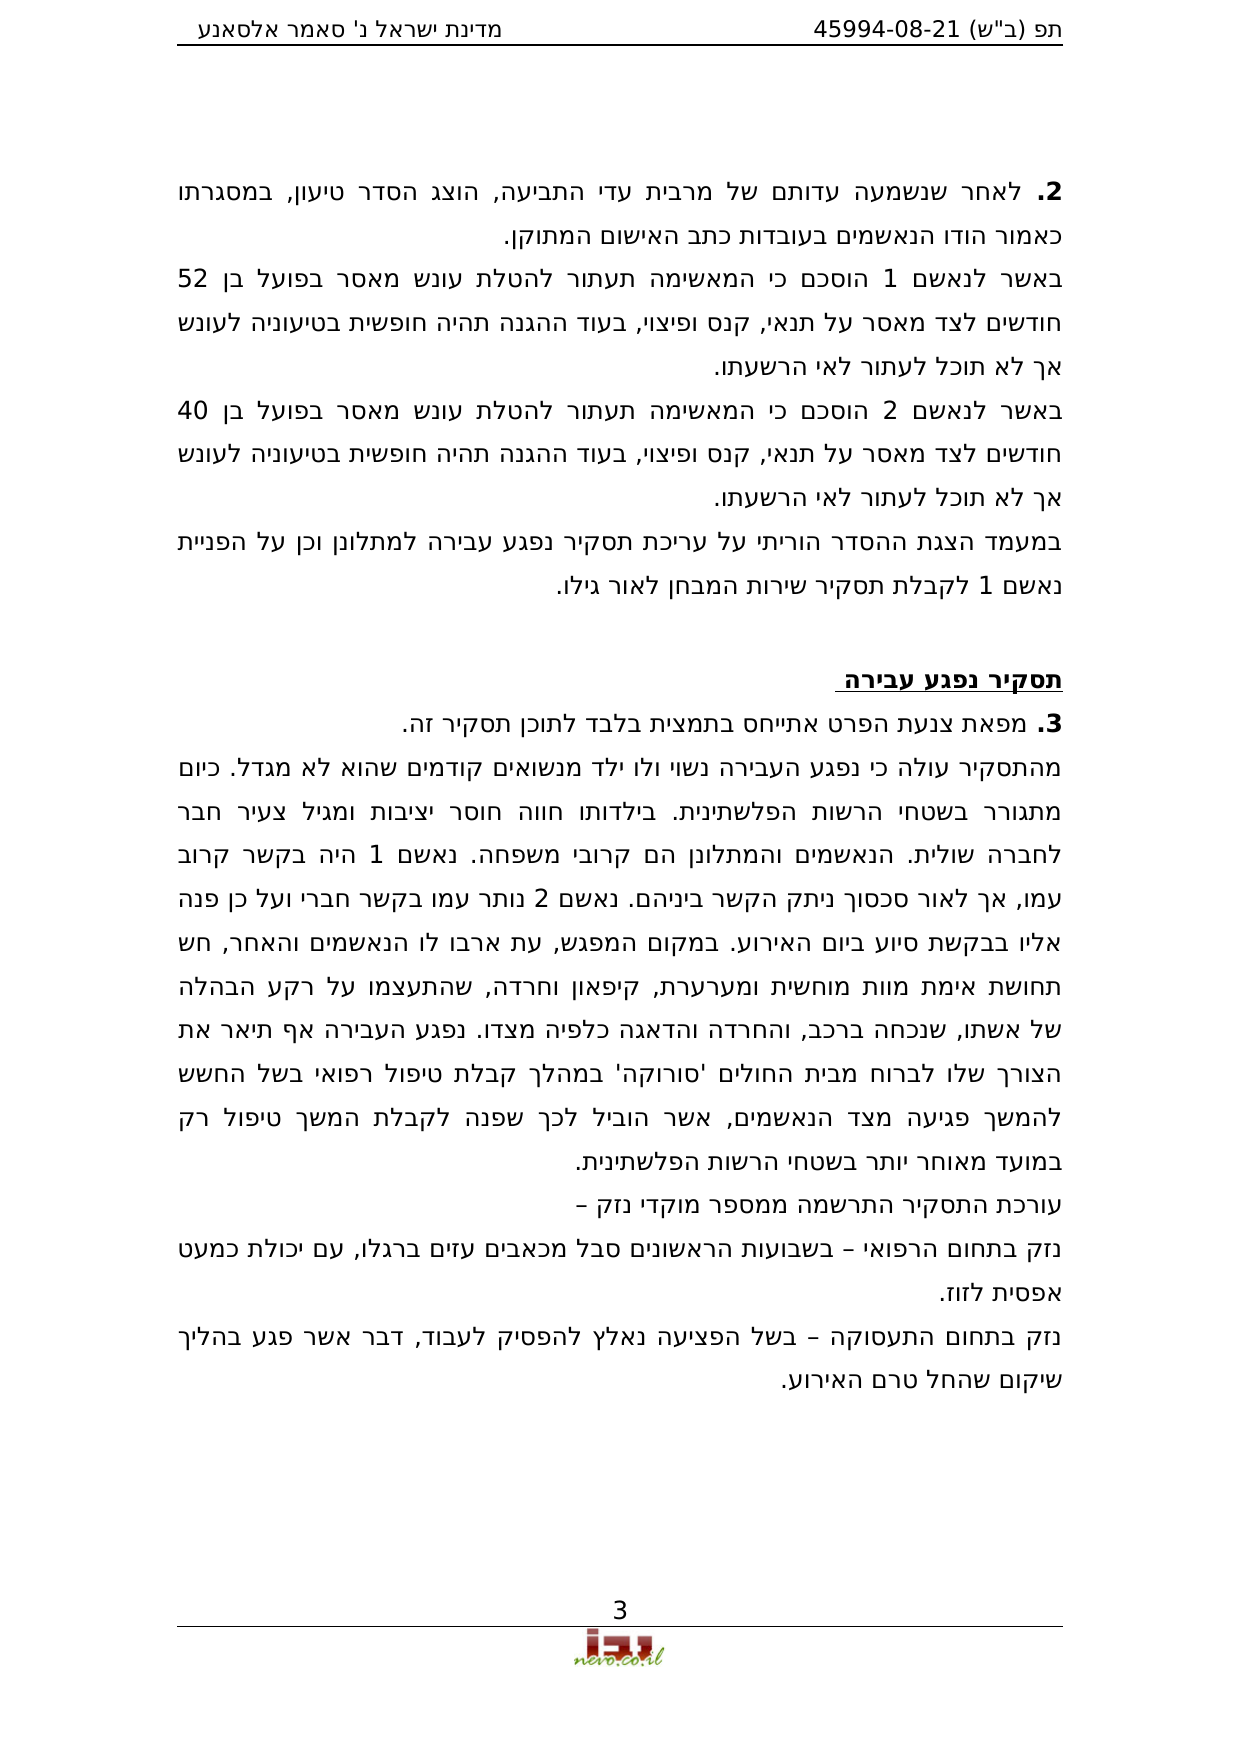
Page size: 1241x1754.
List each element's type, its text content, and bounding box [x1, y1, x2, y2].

text תסקיר נפגע עבירה [177, 666, 1063, 695]
text באשר לנאשם 2 הוסכם כי המאשימה תעתור להטלת עונש מאסר בפועל בן 40 חודשים לצד מאסר על תנאי, קנס ופיצוי, בעוד ההגנה תהיה חופשית בטיעוניה לעונש אך לא תוכל לעתור לאי הרשעתו. [177, 396, 1063, 513]
text נזק בתחום הרפואי – בשבועות הראשונים סבל מכאבים עזים ברגלו, עם יכולת כמעט אפסית לזוז. [177, 1234, 1063, 1307]
text עורכת התסקיר התרשמה ממספר מוקדי נזק – [177, 1191, 1063, 1220]
text נזק בתחום התעסוקה – בשל הפציעה נאלץ להפסיק לעבוד, דבר אשר פגע בהליך שיקום שהחל טרם האירוע. [177, 1322, 1063, 1395]
text 3. מפאת צנעת הפרט אתייחס בתמצית בלבד לתוכן תסקיר זה. [177, 709, 1063, 739]
picture [574, 1628, 666, 1667]
text במעמד הצגת ההסדר הוריתי על עריכת תסקיר נפגע עבירה למתלונן וכן על הפניית נאשם 1 לקבלת תסקיר שירות המבחן לאור גילו. [177, 527, 1063, 600]
text מהתסקיר עולה כי נפגע העבירה נשוי ולו ילד מנשואים קודמים שהוא לא מגדל. כיום מתגורר בשטחי הרשות הפלשתינית. בילדותו חווה חוסר יציבות ומגיל צעיר חבר לחברה שולית. הנאשמים והמתלונן הם קרובי משפחה. נאשם 1 היה בקשר קרוב עמו, אך לאור סכסוך ניתק הקשר ביניהם. נאשם 2 נותר עמו בקשר חברי ועל כן פנה אליו בבקשת סיוע ביום האירוע. במקום המפגש, עת ארבו לו הנאשמים והאחר, חש תחושת אימת מוות מוחשית ומערערת, קיפאון וחרדה, שהתעצמו על רקע הבהלה של אשתו, שנכחה ברכב, והחרדה והדאגה כלפיה מצדו. נפגע העבירה אף תיאר את הצורך שלו לברוח מבית החולים 'סורוקה' במהלך קבלת טיפול רפואי בשל החשש להמשך פגיעה מצד הנאשמים, אשר הוביל לכך שפנה לקבלת המשך טיפול רק במועד מאוחר יותר בשטחי הרשות הפלשתינית. [177, 753, 1063, 1176]
text 2. לאחר שנשמעה עדותם של מרבית עדי התביעה, הוצג הסדר טיעון, במסגרתו כאמור הודו הנאשמים בעובדות כתב האישום המתוקן. [177, 177, 1063, 250]
text באשר לנאשם 1 הוסכם כי המאשימה תעתור להטלת עונש מאסר בפועל בן 52 חודשים לצד מאסר על תנאי, קנס ופיצוי, בעוד ההגנה תהיה חופשית בטיעוניה לעונש אך לא תוכל לעתור לאי הרשעתו. [177, 265, 1063, 381]
